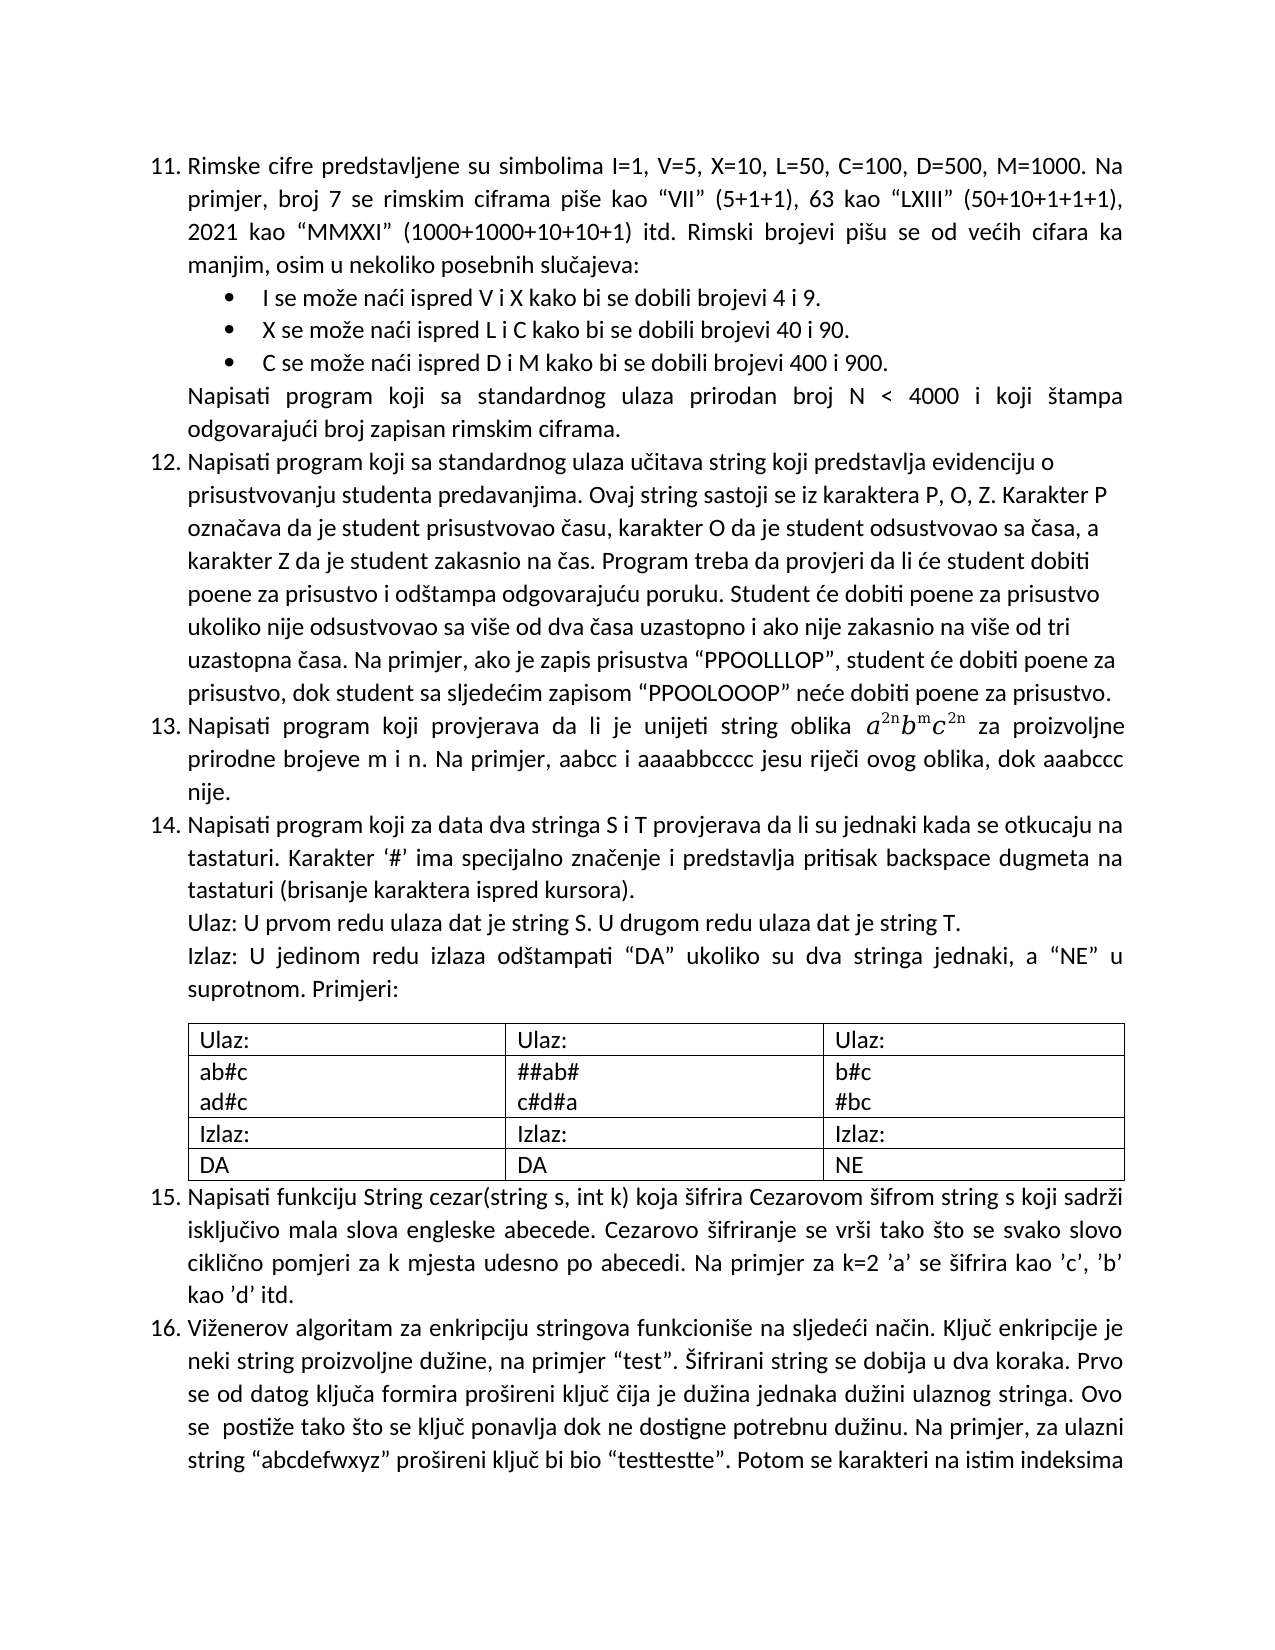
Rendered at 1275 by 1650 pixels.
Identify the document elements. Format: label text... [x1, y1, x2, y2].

table_cell DA [189, 1149, 505, 1180]
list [150, 1312, 1125, 1475]
list I se može naći ispred V i X kako bi se dobili brojevi 4 i 9. [225, 282, 1125, 312]
table_cell Izlaz: [824, 1118, 1124, 1148]
table_header Ulaz: [506, 1024, 823, 1054]
list C se može naći ispred D i M kako bi se dobili brojevi 400 i 900. [225, 347, 1125, 378]
list X se može naći ispred L i C kako bi se dobili brojevi 40 i 90. [225, 314, 1125, 345]
table_cell ##ab# c#d#a [506, 1056, 823, 1117]
list Izlaz: U jedinom redu izlaza odštampati “DA” ukoliko su dva stringa jednaki, a “NE” u suprotnom. Primjeri: [187, 941, 1125, 1004]
table_cell NE [824, 1149, 1124, 1180]
table_header Ulaz: [824, 1024, 1124, 1054]
list Napisati program koji provjerava da li je unijeti string oblika 𝑎2n𝑏m𝑐2n za proizvoljne prirodne brojeve m i n. Na primjer, aabcc i aaaabbcccc jesu riječi ovog oblika, dok aaabccc nije. [150, 709, 1125, 806]
table_cell DA [506, 1149, 823, 1180]
table_cell Izlaz: [506, 1118, 823, 1148]
table_cell b#c #bc [824, 1056, 1124, 1117]
list Napisati program koji sa standardnog ulaza prirodan broj N < 4000 i koji štampa odgovarajući broj zapisan rimskim ciframa. [187, 380, 1125, 444]
table_header Ulaz: [189, 1024, 505, 1054]
list Ulaz: U prvom redu ulaza dat je string S. U drugom redu ulaza dat je string T. [187, 908, 1125, 938]
table_cell ab#c ad#c [189, 1056, 505, 1117]
table_cell Izlaz: [189, 1118, 505, 1148]
list Napisati program koji sa standardnog ulaza učitava string koji predstavlja evidenciju o prisustvovanju studenta predavanjima. Ovaj string sastoji se iz karaktera P, O, Z. Karakter P označava da je student prisustvovao času, karakter O da je student odsustvovao sa časa, a karakter Z da je student zakasnio na čas. Program treba da provjeri da li će student dobiti poene za prisustvo i odštampa odgovarajuću poruku. Student će dobiti poene za prisustvo ukoliko nije odsustvovao sa više od dva časa uzastopno i ako nije zakasnio na više od tri uzastopna časa. Na primjer, ako je zapis prisustva “PPOOLLLOP”, student će dobiti poene za prisustvo, dok student sa sljedećim zapisom “PPOOLOOOP” neće dobiti poene za prisustvo. [150, 446, 1125, 707]
list Napisati program koji za data dva stringa S i T provjerava da li su jednaki kada se otkucaju na tastaturi. Karakter ‘#’ ima specijalno značenje i predstavlja pritisak backspace dugmeta na tastaturi (brisanje karaktera ispred kursora). [150, 809, 1125, 905]
list Napisati funkciju String cezar(string s, int k) koja šifrira Cezarovom šifrom string s koji sadrži isključivo mala slova engleske abecede. Cezarovo šifriranje se vrši tako što se svako slovo ciklično pomjeri za k mjesta udesno po abecedi. Na primjer za k=2 ’a’ se šifrira kao ’c’, ’b’ kao ’d’ itd. [150, 1181, 1125, 1310]
